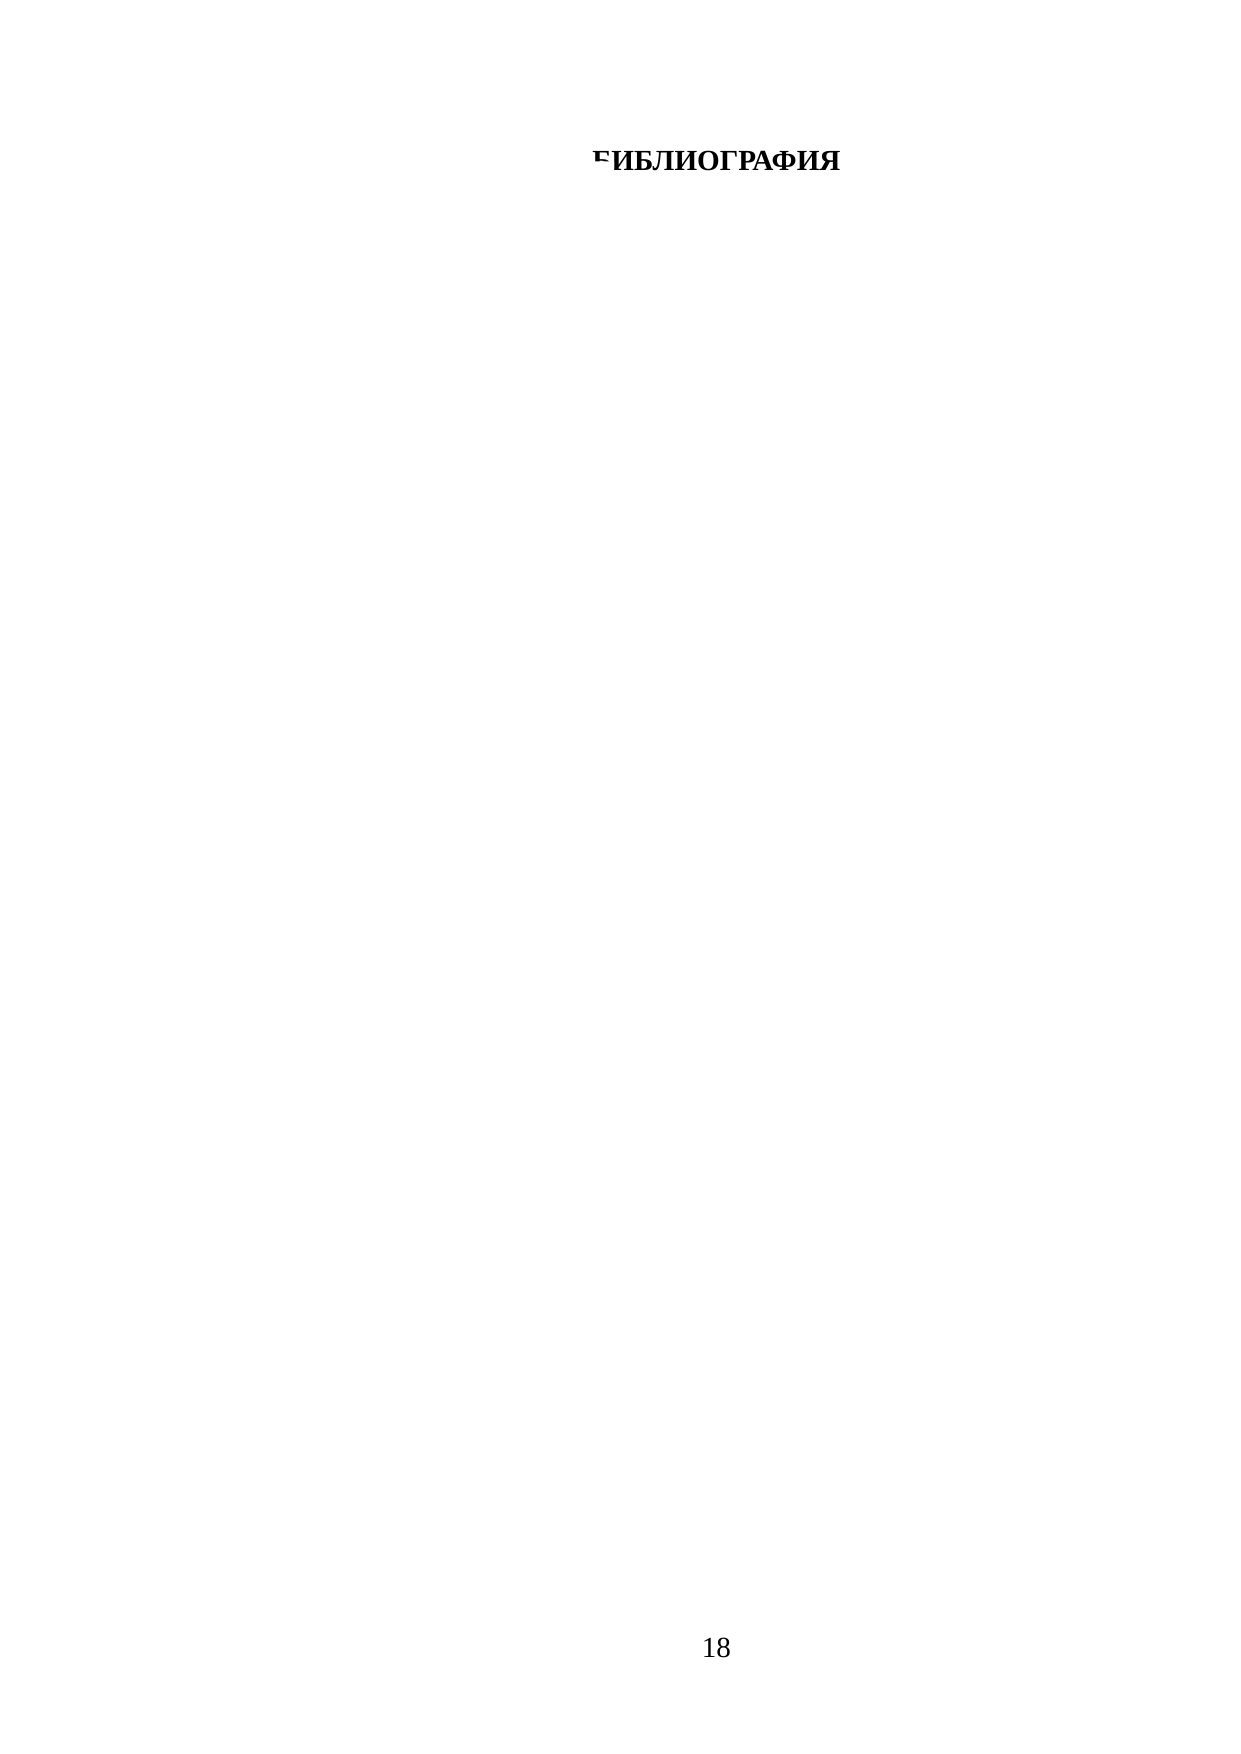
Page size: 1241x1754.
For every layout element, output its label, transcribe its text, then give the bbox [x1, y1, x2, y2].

subtitle БИБЛИОГРАФИЯ [207, 143, 1152, 177]
